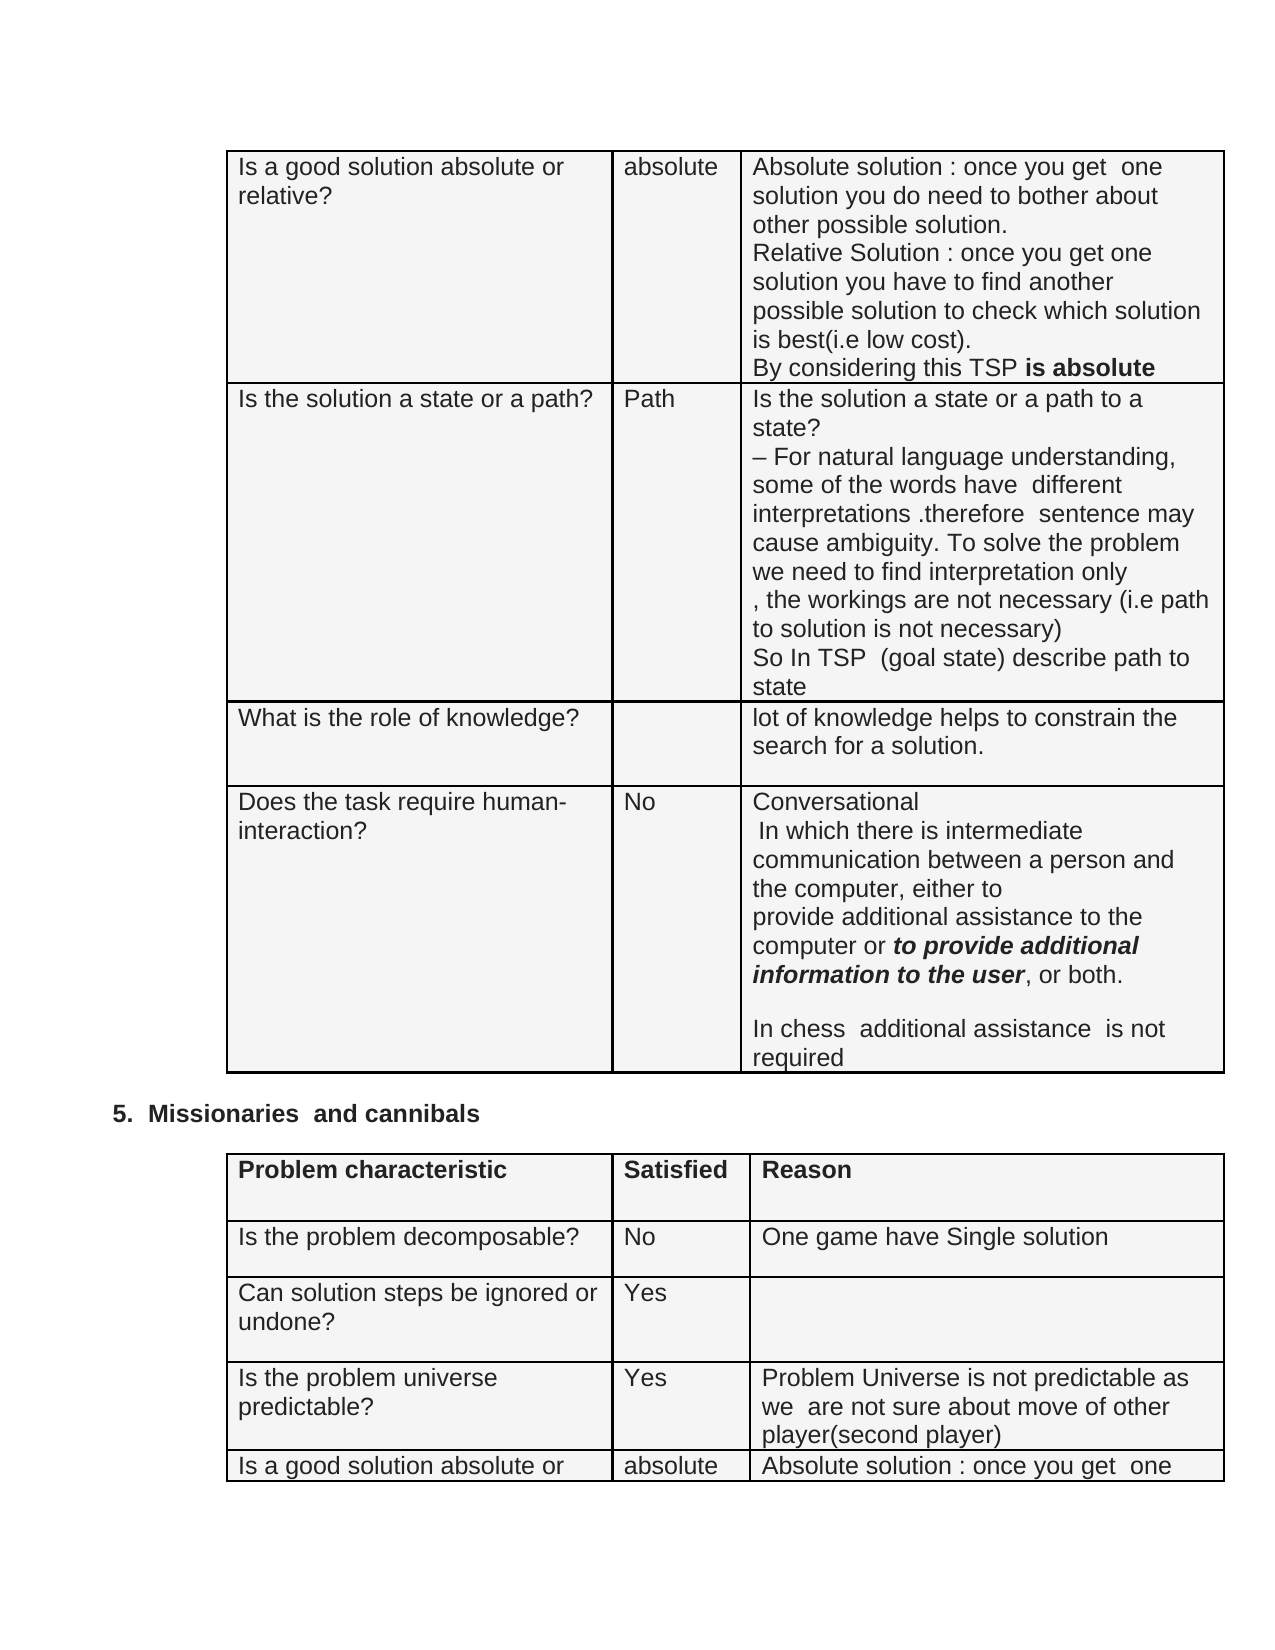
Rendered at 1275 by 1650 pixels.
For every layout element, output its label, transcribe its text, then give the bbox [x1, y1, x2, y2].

table_cell Is a good solution absolute or relative? [228, 152, 611, 382]
table_cell [751, 1278, 1223, 1361]
table_cell Is the solution a state or a path to a state? – For natural language understanding, some of the words have different interpretations .therefore sentence may cause ambiguity. To solve the problem we need to find interpretation only , the workings are not necessary (i.e path to solution is not necessary) So In TSP (goal state) describe path to state [742, 384, 1223, 700]
table_cell One game have Single solution [751, 1222, 1223, 1276]
table_cell absolute [614, 152, 740, 382]
table_cell Can solution steps be ignored or undone? [228, 1278, 611, 1361]
table_cell Conversational  In which there is intermediate communication between a person and the computer, either to provide additional assistance to the computer or to provide additional information to the user, or both. In chess additional assistance is not required [742, 787, 1223, 1071]
table_cell What is the role of knowledge? [228, 703, 611, 785]
table_header Reason [751, 1155, 1223, 1220]
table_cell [751, 1451, 1223, 1480]
table_cell [614, 703, 740, 785]
table_cell Yes [614, 1278, 749, 1361]
table_cell lot of knowledge helps to constrain the search for a solution. [742, 703, 1223, 785]
table_cell Is the problem decomposable? [228, 1222, 611, 1276]
table_cell absolute [614, 1451, 749, 1480]
table_header Satisfied [614, 1155, 749, 1220]
table_cell Path [614, 384, 740, 700]
table_cell Is the solution a state or a path? [228, 384, 611, 700]
table_cell Yes [614, 1363, 749, 1449]
table_cell Problem Universe is not predictable as we are not sure about move of other player(second player) [751, 1363, 1223, 1449]
text 5. Missionaries and cannibals [112, 1099, 1125, 1127]
table_cell No [614, 787, 740, 1071]
table_header Problem characteristic [228, 1155, 611, 1220]
table_cell Absolute solution : once you get one solution you do need to bother about other possible solution. Relative Solution : once you get one solution you have to find another possible solution to check which solution is best(i.e low cost). By considering this TSP is absolute [742, 152, 1223, 382]
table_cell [228, 1451, 611, 1480]
table_cell Does the task require human-interaction? [228, 787, 611, 1071]
table_cell Is the problem universe predictable? [228, 1363, 611, 1449]
table_cell No [614, 1222, 749, 1276]
